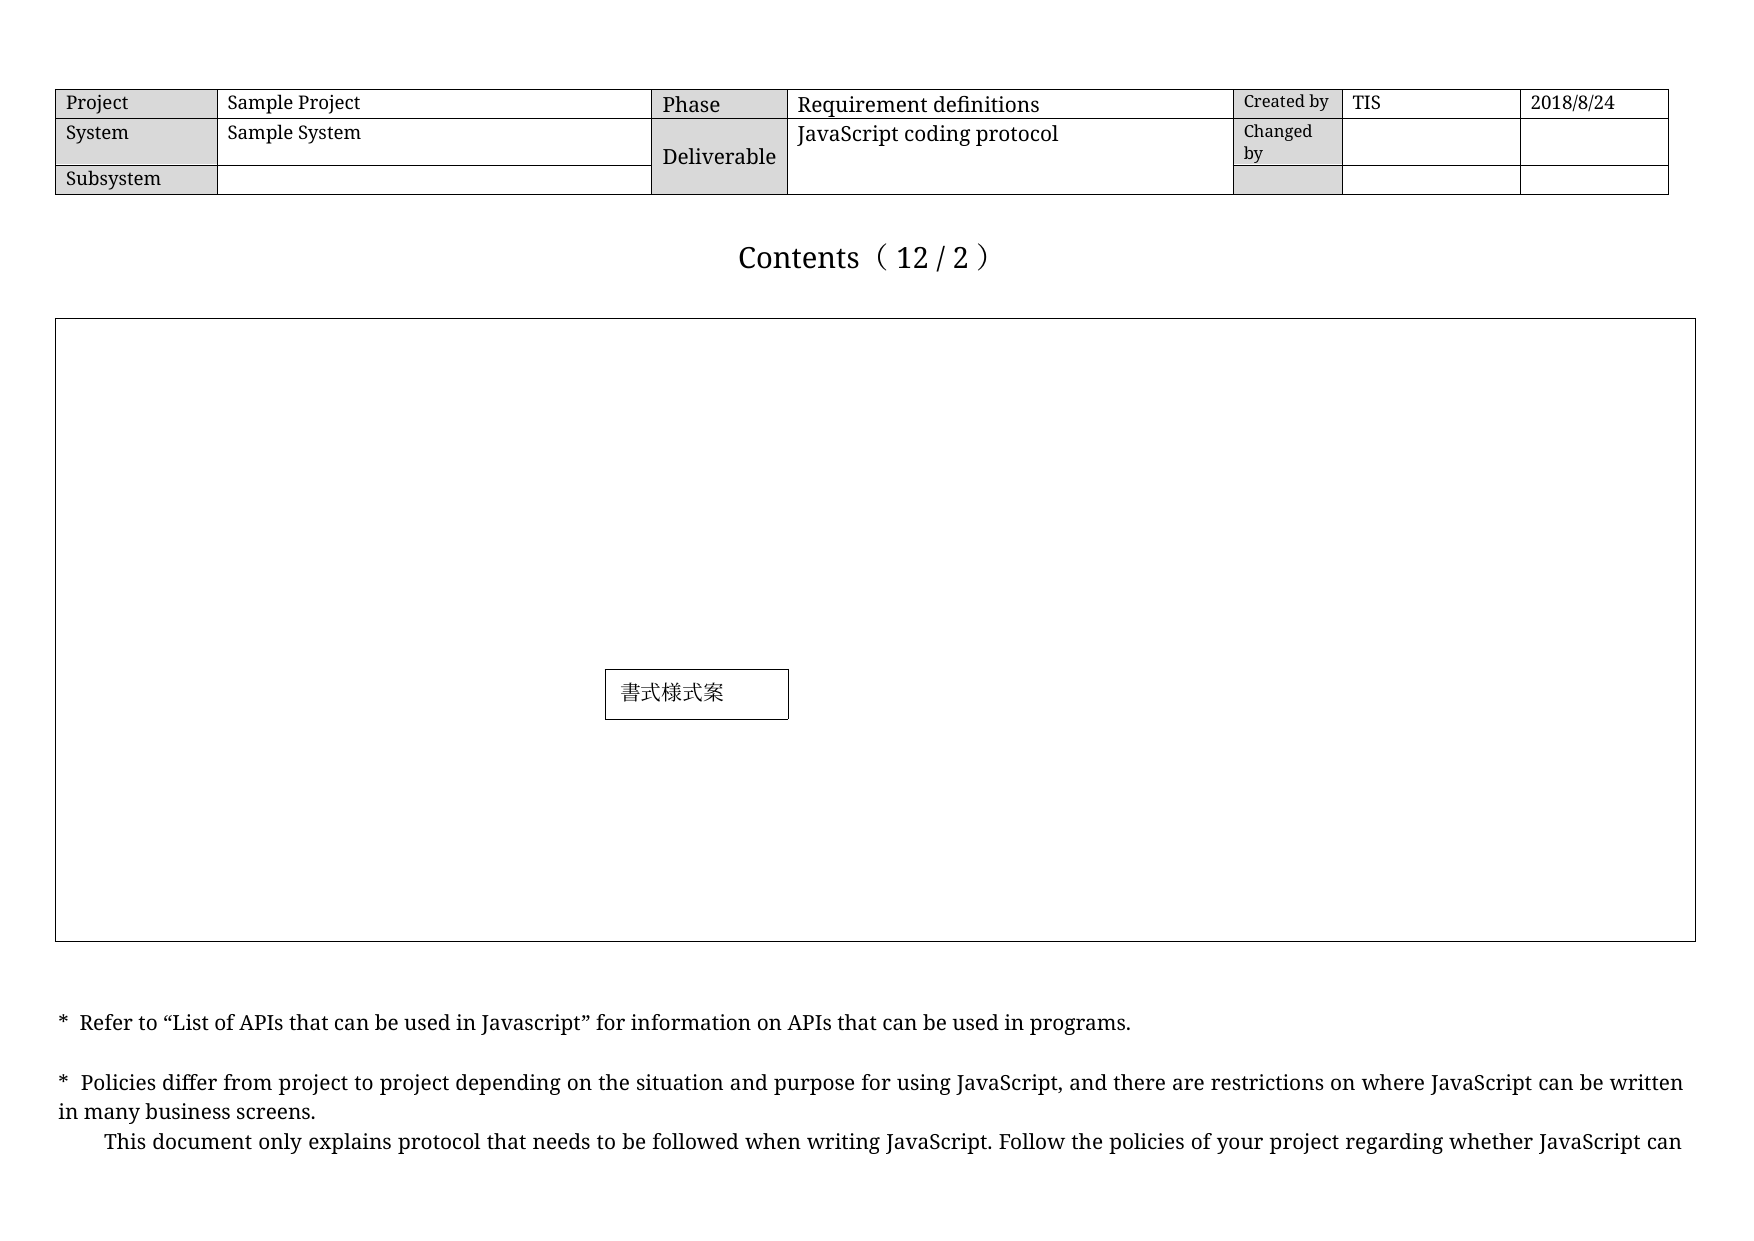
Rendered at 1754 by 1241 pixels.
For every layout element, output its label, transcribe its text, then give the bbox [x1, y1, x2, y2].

text * Refer to “List of APIs that can be used in Javascript” for information on APIs that can be used in programs. [58, 1007, 1685, 1037]
text * Policies differ from project to project depending on the situation and purpose for using JavaScript, and there are restrictions on where JavaScript can be written in many business screens. [58, 1067, 1685, 1127]
text This document only explains protocol that needs to be followed when writing JavaScript. Follow the policies of your project regarding whether JavaScript can be used. [96, 1127, 1685, 1156]
